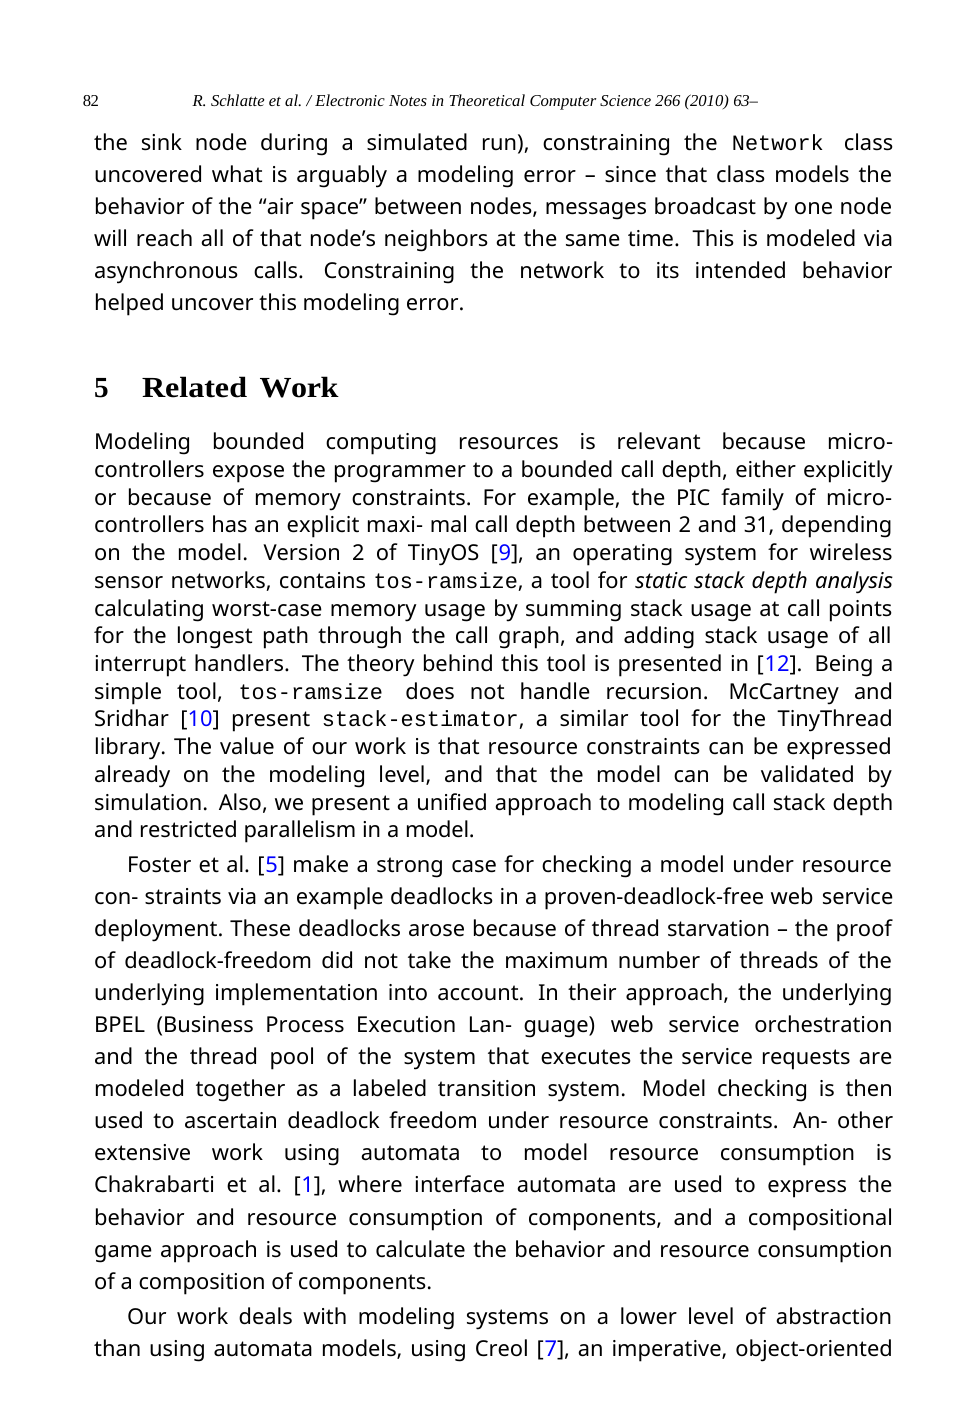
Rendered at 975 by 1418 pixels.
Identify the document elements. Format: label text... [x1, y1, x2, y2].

text Foster et al. [5] make a strong case for checking a model under resource con- straints via an example deadlocks in a proven-deadlock-free web service deployment. These deadlocks arose because of thread starvation – the proof of deadlock-freedom did not take the maximum number of threads of the underlying implementation into account. In their approach, the underlying BPEL (Business Process Execution Lan- guage) web service orchestration and the thread pool of the system that executes the service requests are modeled together as a labeled transition system. Model checking is then used to ascertain deadlock freedom under resource constraints. An- other extensive work using automata to model resource consumption is Chakrabarti et al. [1], where interface automata are used to express the behavior and resource consumption of components, and a compositional game approach is used to calculate the behavior and resource consumption of a composition of components. [94, 849, 893, 1296]
subtitle Related Work [94, 370, 904, 404]
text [94, 1301, 893, 1363]
text Modeling bounded computing resources is relevant because micro-controllers expose the programmer to a bounded call depth, either explicitly or because of memory constraints. For example, the PIC family of micro-controllers has an explicit maxi- mal call depth between 2 and 31, depending on the model. Version 2 of TinyOS [9], an operating system for wireless sensor networks, contains tos-ramsize, a tool for static stack depth analysis calculating worst-case memory usage by summing stack usage at call points for the longest path through the call graph, and adding stack usage of all interrupt handlers. The theory behind this tool is presented in [12]. Being a simple tool, tos-ramsize does not handle recursion. McCartney and Sridhar [10] present stack-estimator, a similar tool for the TinyThread library. The value of our work is that resource constraints can be expressed already on the modeling level, and that the model can be validated by simulation. Also, we present a unified approach to modeling call stack depth and restricted parallelism in a model. [94, 428, 893, 843]
text the sink node during a simulated run), constraining the Network class uncovered what is arguably a modeling error – since that class models the behavior of the “air space” between nodes, messages broadcast by one node will reach all of that node’s neighbors at the same time. This is modeled via asynchronous calls. Constraining the network to its intended behavior helped uncover this modeling error. [94, 127, 893, 317]
